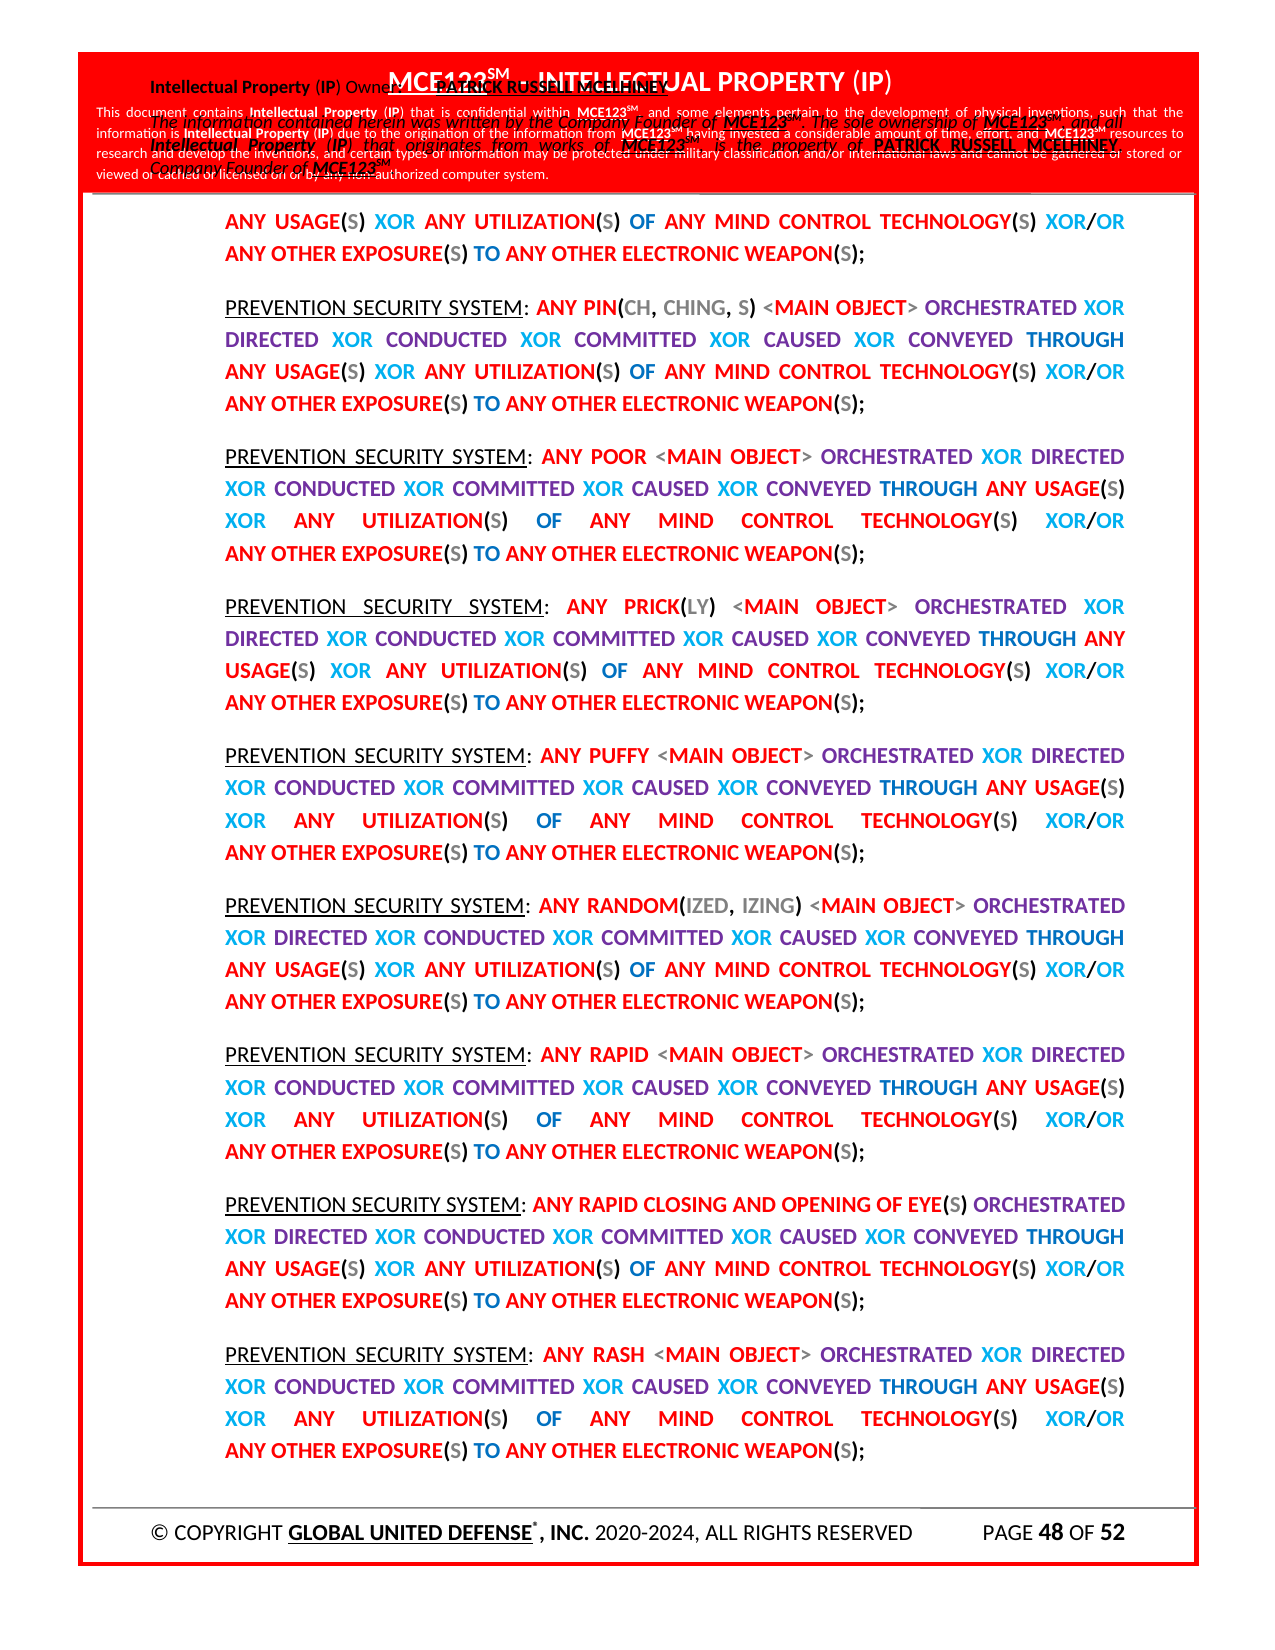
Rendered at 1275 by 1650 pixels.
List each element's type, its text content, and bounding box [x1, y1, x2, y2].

text PREVENTION SECURITY SYSTEM: ANY RAPID <MAIN OBJECT> ORCHESTRATED XOR DIRECTED XOR CONDUCTED XOR COMMITTED XOR CAUSED XOR CONVEYED THROUGH ANY USAGE(S) XOR ANY UTILIZATION(S) OF ANY MIND CONTROL TECHNOLOGY(S) XOR/OR ANY OTHER EXPOSURE(S) TO ANY OTHER ELECTRONIC WEAPON(S); [225, 1041, 1125, 1165]
text PREVENTION SECURITY SYSTEM: ANY RASH <MAIN OBJECT> ORCHESTRATED XOR DIRECTED XOR CONDUCTED XOR COMMITTED XOR CAUSED XOR CONVEYED THROUGH ANY USAGE(S) XOR ANY UTILIZATION(S) OF ANY MIND CONTROL TECHNOLOGY(S) XOR/OR ANY OTHER EXPOSURE(S) TO ANY OTHER ELECTRONIC WEAPON(S); [225, 1340, 1125, 1464]
text PREVENTION SECURITY SYSTEM: ANY PRICK(LY) <MAIN OBJECT> ORCHESTRATED XOR DIRECTED XOR CONDUCTED XOR COMMITTED XOR CAUSED XOR CONVEYED THROUGH ANY USAGE(S) XOR ANY UTILIZATION(S) OF ANY MIND CONTROL TECHNOLOGY(S) XOR/OR ANY OTHER EXPOSURE(S) TO ANY OTHER ELECTRONIC WEAPON(S); [225, 592, 1125, 716]
text PREVENTION SECURITY SYSTEM: ANY RANDOM(IZED, IZING) <MAIN OBJECT> ORCHESTRATED XOR DIRECTED XOR CONDUCTED XOR COMMITTED XOR CAUSED XOR CONVEYED THROUGH ANY USAGE(S) XOR ANY UTILIZATION(S) OF ANY MIND CONTROL TECHNOLOGY(S) XOR/OR ANY OTHER EXPOSURE(S) TO ANY OTHER ELECTRONIC WEAPON(S); [225, 891, 1125, 1016]
text PREVENTION SECURITY SYSTEM: ANY PUFFY <MAIN OBJECT> ORCHESTRATED XOR DIRECTED XOR CONDUCTED XOR COMMITTED XOR CAUSED XOR CONVEYED THROUGH ANY USAGE(S) XOR ANY UTILIZATION(S) OF ANY MIND CONTROL TECHNOLOGY(S) XOR/OR ANY OTHER EXPOSURE(S) TO ANY OTHER ELECTRONIC WEAPON(S); [225, 741, 1125, 866]
text PREVENTION SECURITY SYSTEM: ANY POOR <MAIN OBJECT> ORCHESTRATED XOR DIRECTED XOR CONDUCTED XOR COMMITTED XOR CAUSED XOR CONVEYED THROUGH ANY USAGE(S) XOR ANY UTILIZATION(S) OF ANY MIND CONTROL TECHNOLOGY(S) XOR/OR ANY OTHER EXPOSURE(S) TO ANY OTHER ELECTRONIC WEAPON(S); [225, 442, 1125, 567]
text PREVENTION SECURITY SYSTEM: ANY RAPID CLOSING AND OPENING OF EYE(S) ORCHESTRATED XOR DIRECTED XOR CONDUCTED XOR COMMITTED XOR CAUSED XOR CONVEYED THROUGH ANY USAGE(S) XOR ANY UTILIZATION(S) OF ANY MIND CONTROL TECHNOLOGY(S) XOR/OR ANY OTHER EXPOSURE(S) TO ANY OTHER ELECTRONIC WEAPON(S); [225, 1190, 1125, 1315]
text PREVENTION SECURITY SYSTEM: ANY PIN(CH, CHING, S) <MAIN OBJECT> ORCHESTRATED XOR DIRECTED XOR CONDUCTED XOR COMMITTED XOR CAUSED XOR CONVEYED THROUGH ANY USAGE(S) XOR ANY UTILIZATION(S) OF ANY MIND CONTROL TECHNOLOGY(S) XOR/OR ANY OTHER EXPOSURE(S) TO ANY OTHER ELECTRONIC WEAPON(S); [225, 293, 1125, 417]
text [225, 207, 1125, 268]
